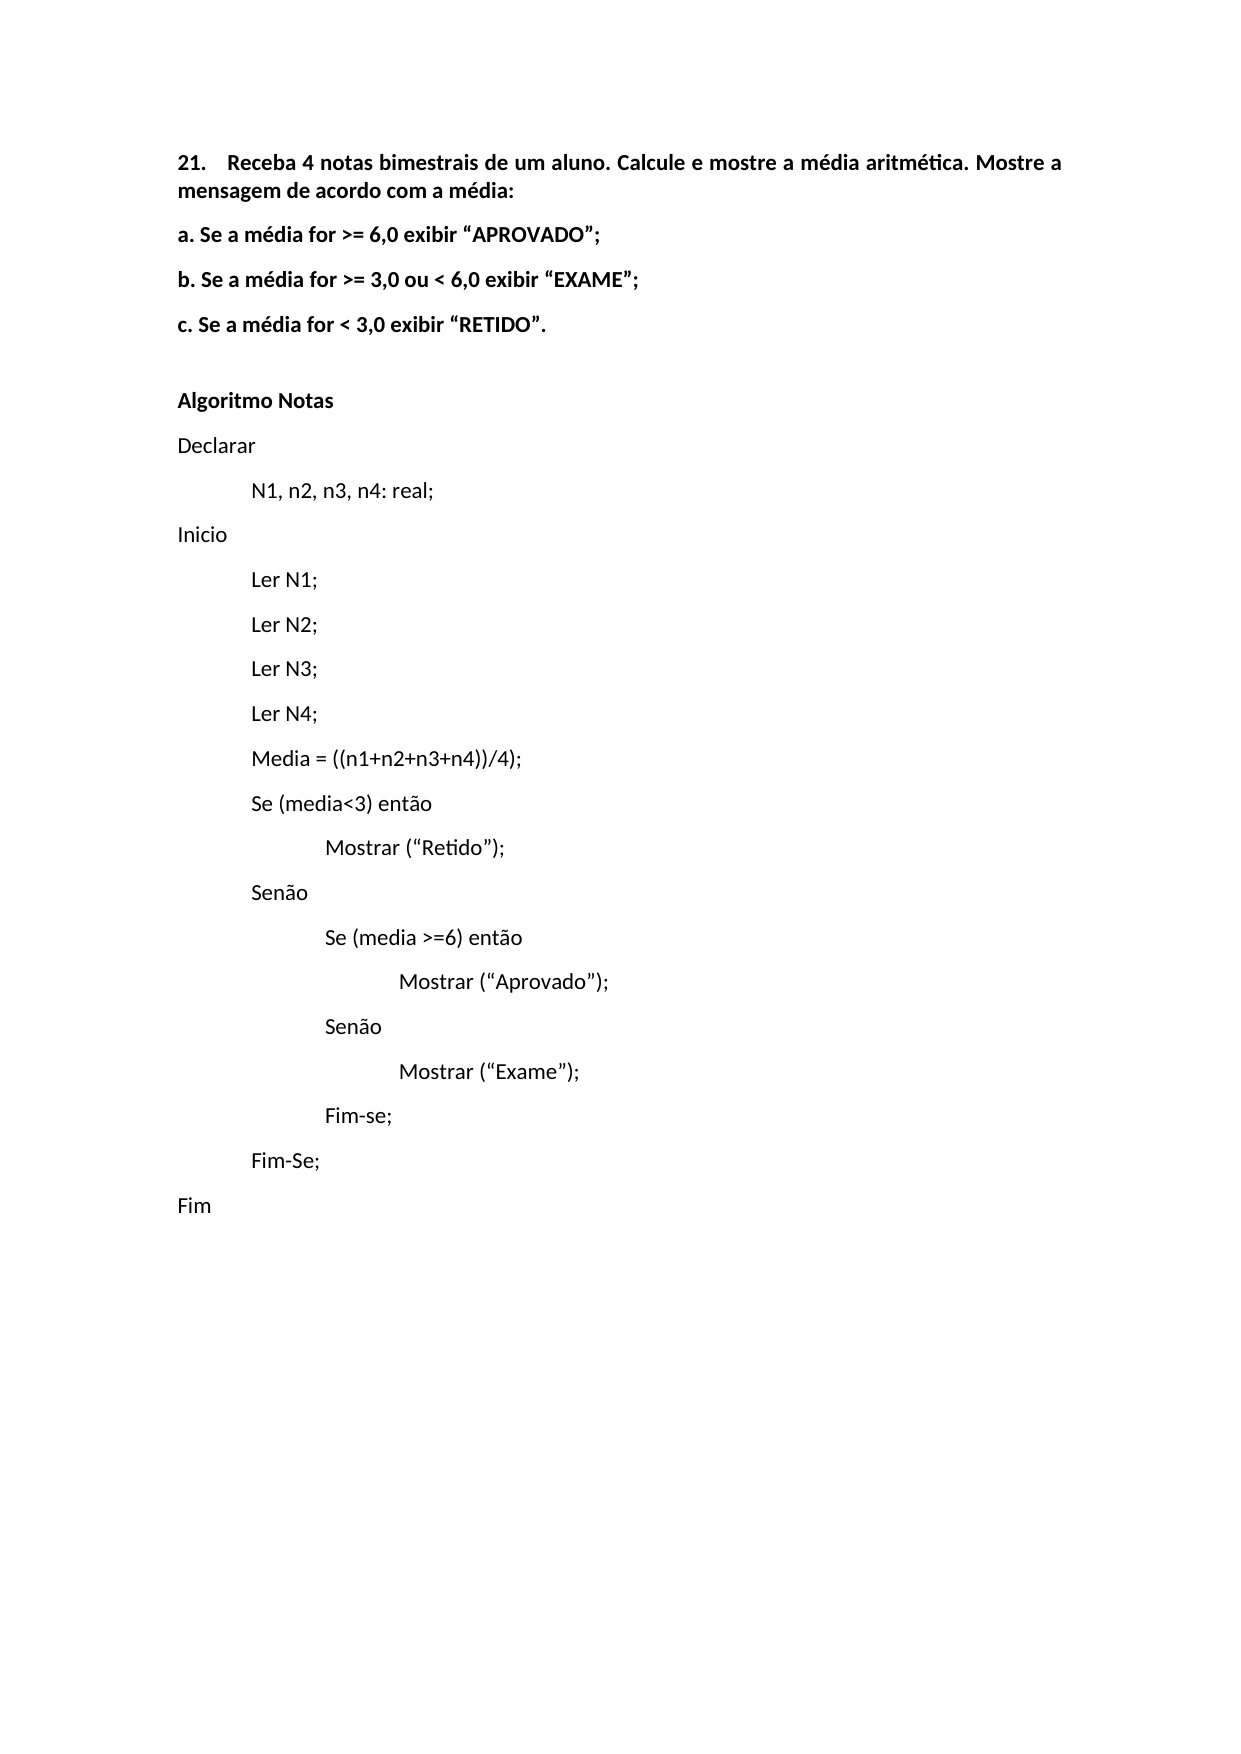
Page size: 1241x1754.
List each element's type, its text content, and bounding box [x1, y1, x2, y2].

text Mostrar (“Aprovado”); [177, 967, 1063, 995]
text Fim-se; [177, 1101, 1063, 1129]
text Ler N4; [177, 699, 1063, 727]
text Ler N3; [177, 654, 1063, 683]
text a. Se a média for >= 6,0 exibir “APROVADO”; [177, 220, 1063, 248]
text Se (media<3) então [177, 789, 1063, 817]
text Declarar [177, 431, 1063, 459]
text Ler N2; [177, 610, 1063, 638]
text Inicio [177, 521, 1063, 548]
text Senão [177, 878, 1063, 906]
text b. Se a média for >= 3,0 ou < 6,0 exibir “EXAME”; [177, 265, 1063, 293]
text Algoritmo Notas [177, 386, 1063, 414]
text Fim-Se; [177, 1146, 1063, 1174]
text N1, n2, n3, n4: real; [177, 476, 1063, 504]
text Mostrar (“Retido”); [177, 833, 1063, 861]
text Ler N1; [177, 565, 1063, 593]
text c. Se a média for < 3,0 exibir “RETIDO”. [177, 310, 1063, 338]
text Mostrar (“Exame”); [177, 1057, 1063, 1085]
text 21. Receba 4 notas bimestrais de um aluno. Calcule e mostre a média aritmética. Mostre a mensagem de acordo com a média: [177, 148, 1063, 204]
text Media = ((n1+n2+n3+n4))/4); [177, 744, 1063, 772]
text Fim [177, 1191, 1063, 1219]
text Senão [177, 1012, 1063, 1040]
text Se (media >=6) então [177, 923, 1063, 951]
